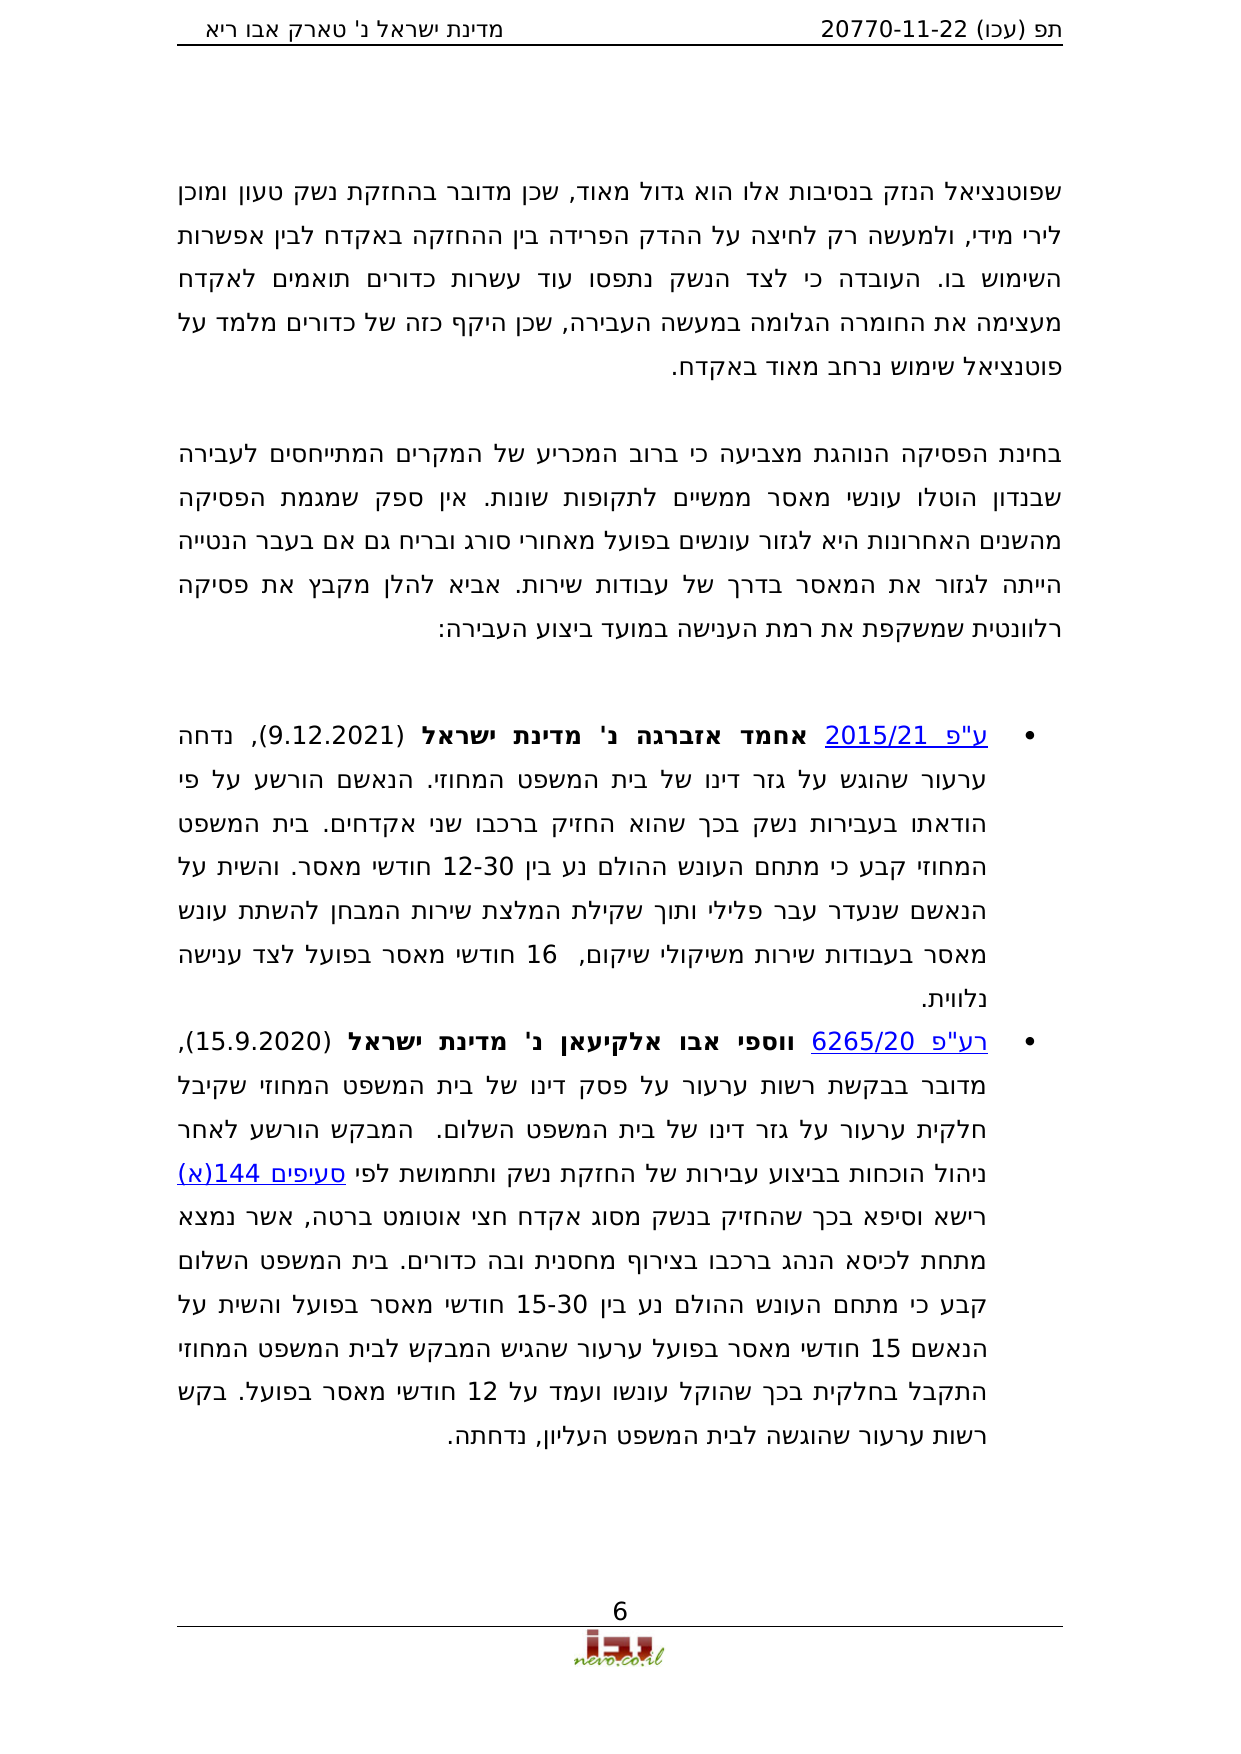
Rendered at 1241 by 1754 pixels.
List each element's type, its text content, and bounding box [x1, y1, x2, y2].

picture [574, 1629, 666, 1667]
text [177, 177, 1063, 381]
list רע"פ 6265/20 ווספי אבו אלקיעאן נ' מדינת ישראל (15.9.2020), מדובר בבקשת רשות ערעור על פסק דינו של בית המשפט המחוזי שקיבל חלקית ערעור על גזר דינו של בית המשפט השלום. המבקש הורשע לאחר ניהול הוכחות בביצוע עבירות של החזקת נשק ותחמושת לפי סעיפים 144(א) רישא וסיפא בכך שהחזיק בנשק מסוג אקדח חצי אוטומט ברטה, אשר נמצא מתחת לכיסא הנהג ברכבו בצירוף מחסנית ובה כדורים. בית המשפט השלום קבע כי מתחם העונש ההולם נע בין 15-30 חודשי מאסר בפועל והשית על הנאשם 15 חודשי מאסר בפועל ערעור שהגיש המבקש לבית המשפט המחוזי התקבל בחלקית בכך שהוקל עונשו ועמד על 12 חודשי מאסר בפועל. בקש רשות ערעור שהוגשה לבית המשפט העליון, נדחתה. [177, 1028, 1026, 1451]
text בחינת הפסיקה הנוהגת מצביעה כי ברוב המכריע של המקרים המתייחסים לעבירה שבנדון הוטלו עונשי מאסר ממשיים לתקופות שונות. אין ספק שמגמת הפסיקה מהשנים האחרונות היא לגזור עונשים בפועל מאחורי סורג ובריח גם אם בעבר הנטייה הייתה לגזור את המאסר בדרך של עבודות שירות. אביא להלן מקבץ את פסיקה רלוונטית שמשקפת את רמת הענישה במועד ביצוע העבירה: [177, 439, 1063, 643]
list ע"פ 2015/21 אחמד אזברגה נ' מדינת ישראל (9.12.2021), נדחה ערעור שהוגש על גזר דינו של בית המשפט המחוזי. הנאשם הורשע על פי הודאתו בעבירות נשק בכך שהוא החזיק ברכבו שני אקדחים. בית המשפט המחוזי קבע כי מתחם העונש ההולם נע בין 12-30 חודשי מאסר. והשית על הנאשם שנעדר עבר פלילי ותוך שקילת המלצת שירות המבחן להשתת עונש מאסר בעבודות שירות משיקולי שיקום, 16 חודשי מאסר בפועל לצד ענישה נלווית. [177, 721, 1026, 1013]
